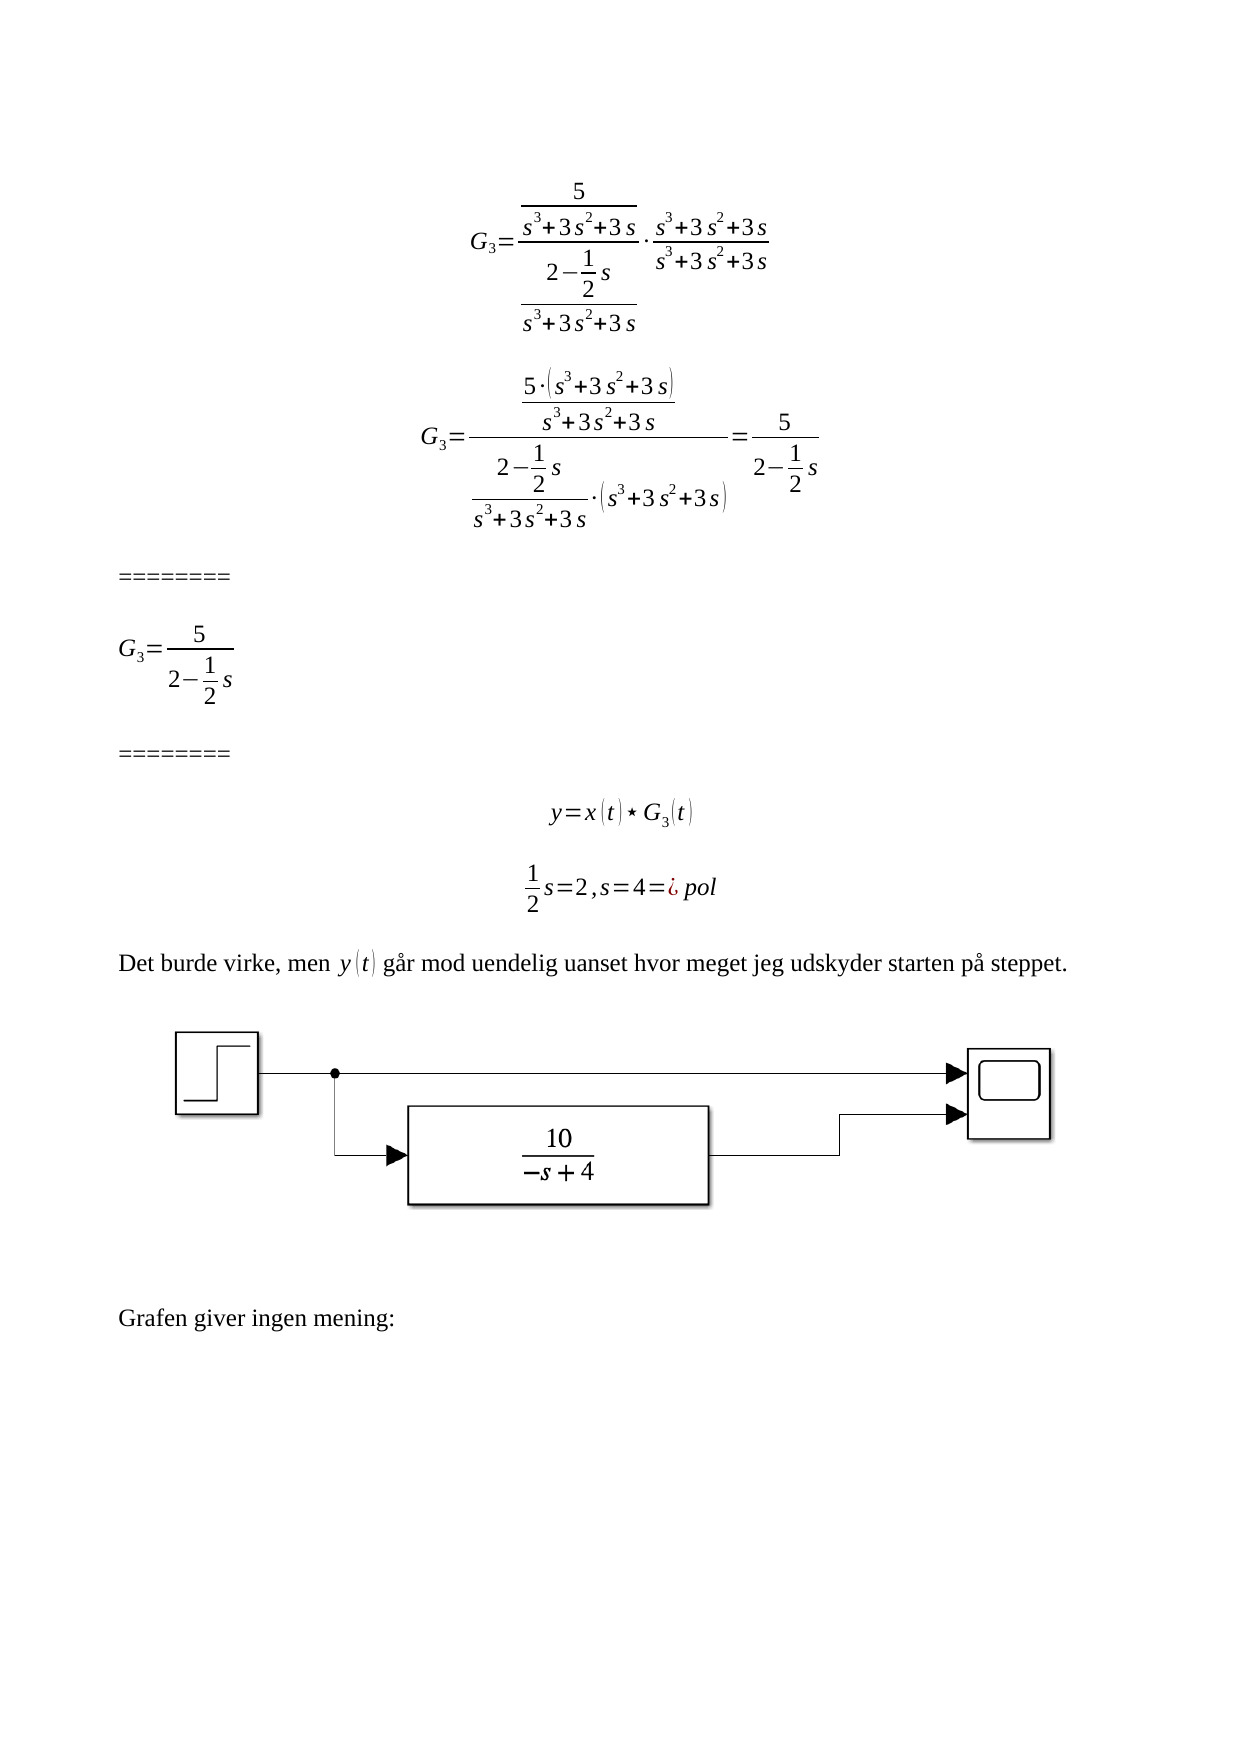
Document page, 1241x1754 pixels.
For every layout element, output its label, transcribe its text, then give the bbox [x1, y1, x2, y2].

text Grafen giver ingen mening: [118, 1303, 1122, 1332]
text ======== [118, 739, 1122, 768]
picture [118, 1007, 1123, 1274]
text Det burde virke, men går mod uendelig uanset hvor meget jeg udskyder starten på steppet. [118, 948, 1122, 978]
text ======== [118, 562, 1122, 591]
